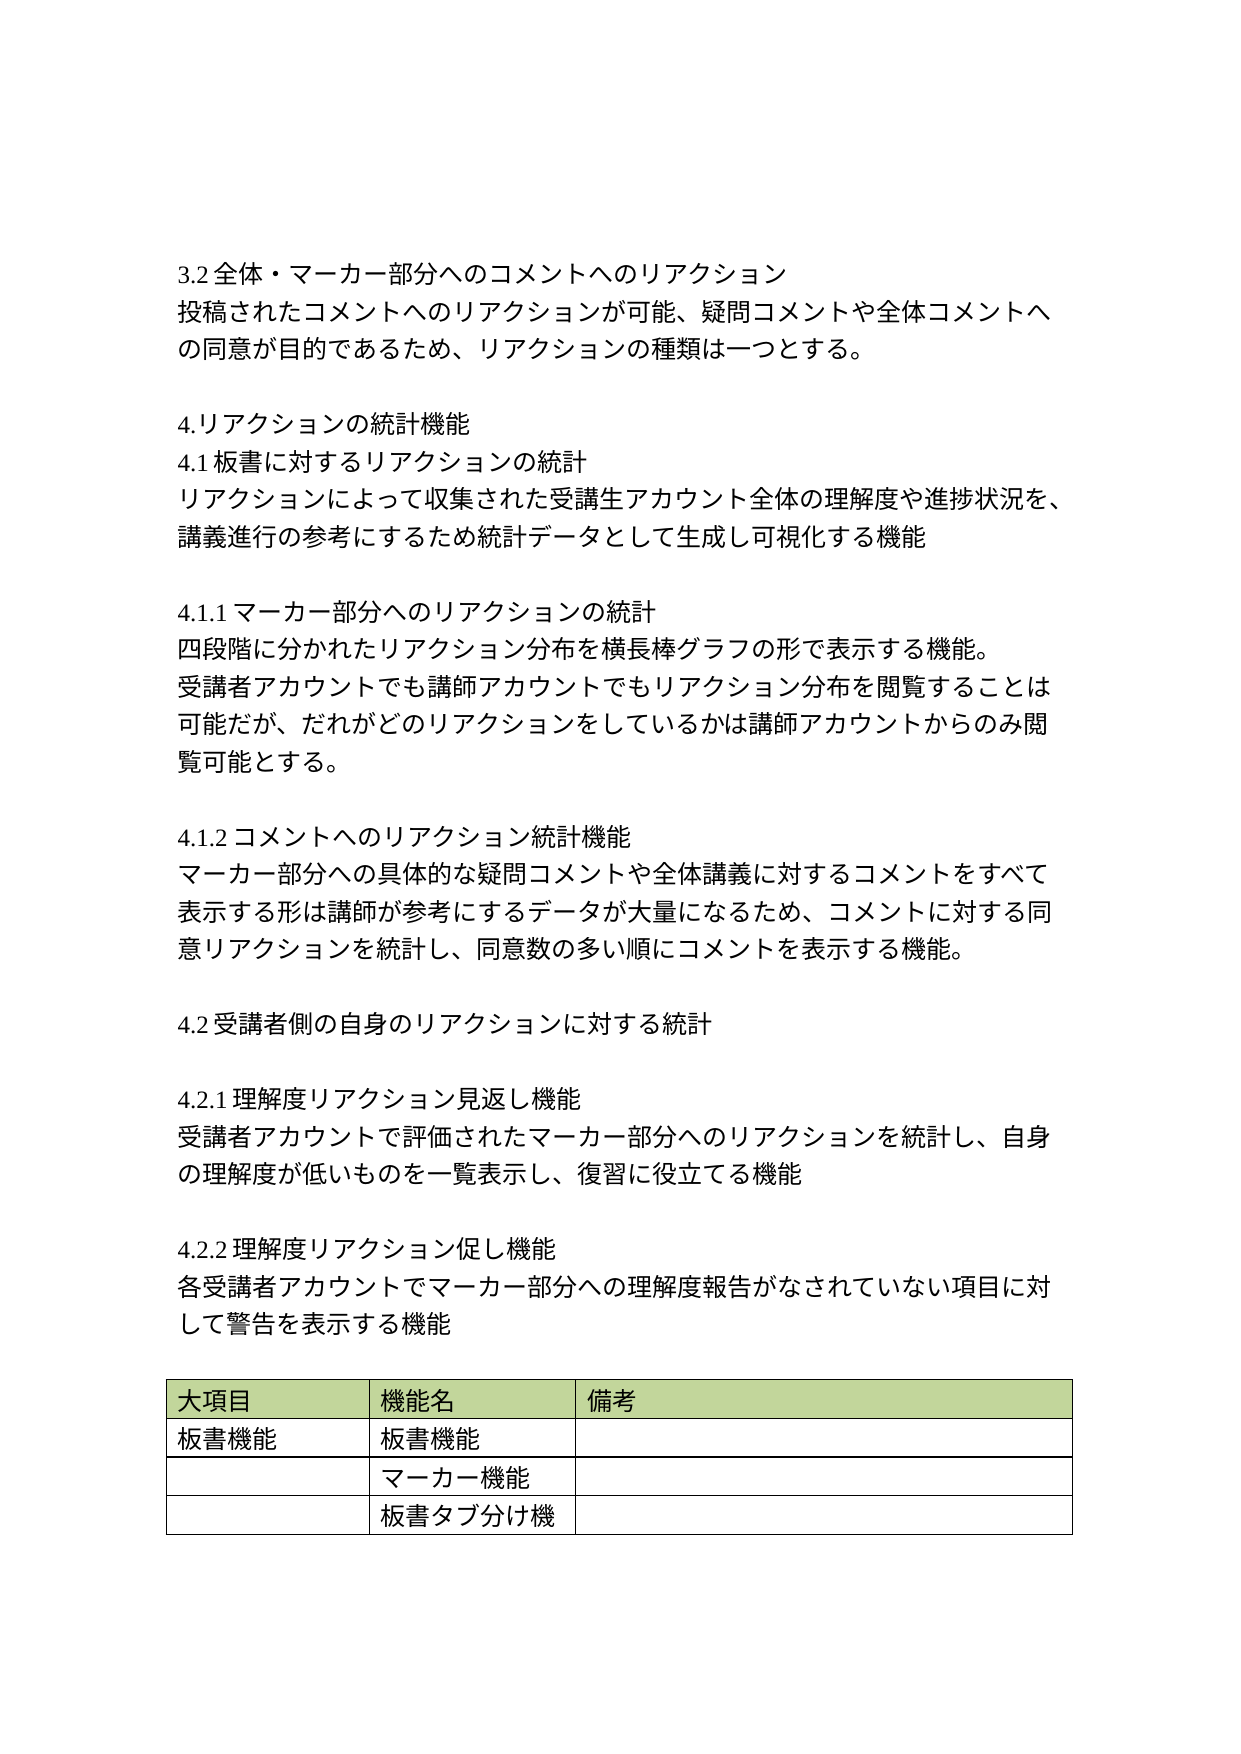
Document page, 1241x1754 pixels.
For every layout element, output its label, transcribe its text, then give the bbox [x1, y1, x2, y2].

table_header 備考 [576, 1380, 1072, 1418]
text 4.リアクションの統計機能 [177, 404, 1063, 442]
text 四段階に分かれたリアクション分布を横長棒グラフの形で表示する機能。 [177, 629, 1063, 667]
text 4.1.1マーカー部分へのリアクションの統計 [177, 592, 1063, 629]
table_cell 板書機能 [167, 1419, 369, 1456]
table_cell [576, 1458, 1072, 1495]
text 4.1板書に対するリアクションの統計 [177, 442, 1063, 479]
table_header 大項目 [167, 1380, 369, 1418]
text 3.2全体・マーカー部分へのコメントへのリアクション [177, 254, 1063, 292]
text 投稿されたコメントへのリアクションが可能、疑問コメントや全体コメントへの同意が目的であるため、リアクションの種類は一つとする。 [177, 292, 1063, 367]
text 各受講者アカウントでマーカー部分への理解度報告がなされていない項目に対して警告を表示する機能 [177, 1267, 1063, 1342]
text 受講者アカウントで評価されたマーカー部分へのリアクションを統計し、自身の理解度が低いものを一覧表示し、復習に役立てる機能 [177, 1117, 1063, 1192]
text マーカー部分への具体的な疑問コメントや全体講義に対するコメントをすべて表示する形は講師が参考にするデータが大量になるため、コメントに対する同意リアクションを統計し、同意数の多い順にコメントを表示する機能。 [177, 854, 1063, 967]
text 4.2受講者側の自身のリアクションに対する統計 [177, 1004, 1063, 1042]
table_cell [167, 1458, 369, 1495]
table_cell 板書タブ分け機能 [370, 1496, 575, 1533]
text 4.2.2理解度リアクション促し機能 [177, 1229, 1063, 1267]
table_header 機能名 [370, 1380, 575, 1418]
table_cell [167, 1496, 369, 1533]
text 4.2.1理解度リアクション見返し機能 [177, 1079, 1063, 1117]
table_cell [576, 1496, 1072, 1533]
table_cell 板書機能 [370, 1419, 575, 1456]
table_cell [576, 1419, 1072, 1456]
text 4.1.2コメントへのリアクション統計機能 [177, 817, 1063, 854]
text 受講者アカウントでも講師アカウントでもリアクション分布を閲覧することは可能だが、だれがどのリアクションをしているかは講師アカウントからのみ閲覧可能とする。 [177, 667, 1063, 779]
table_cell マーカー機能 [370, 1458, 575, 1495]
text リアクションによって収集された受講生アカウント全体の理解度や進捗状況を、講義進行の参考にするため統計データとして生成し可視化する機能 [177, 479, 1063, 554]
